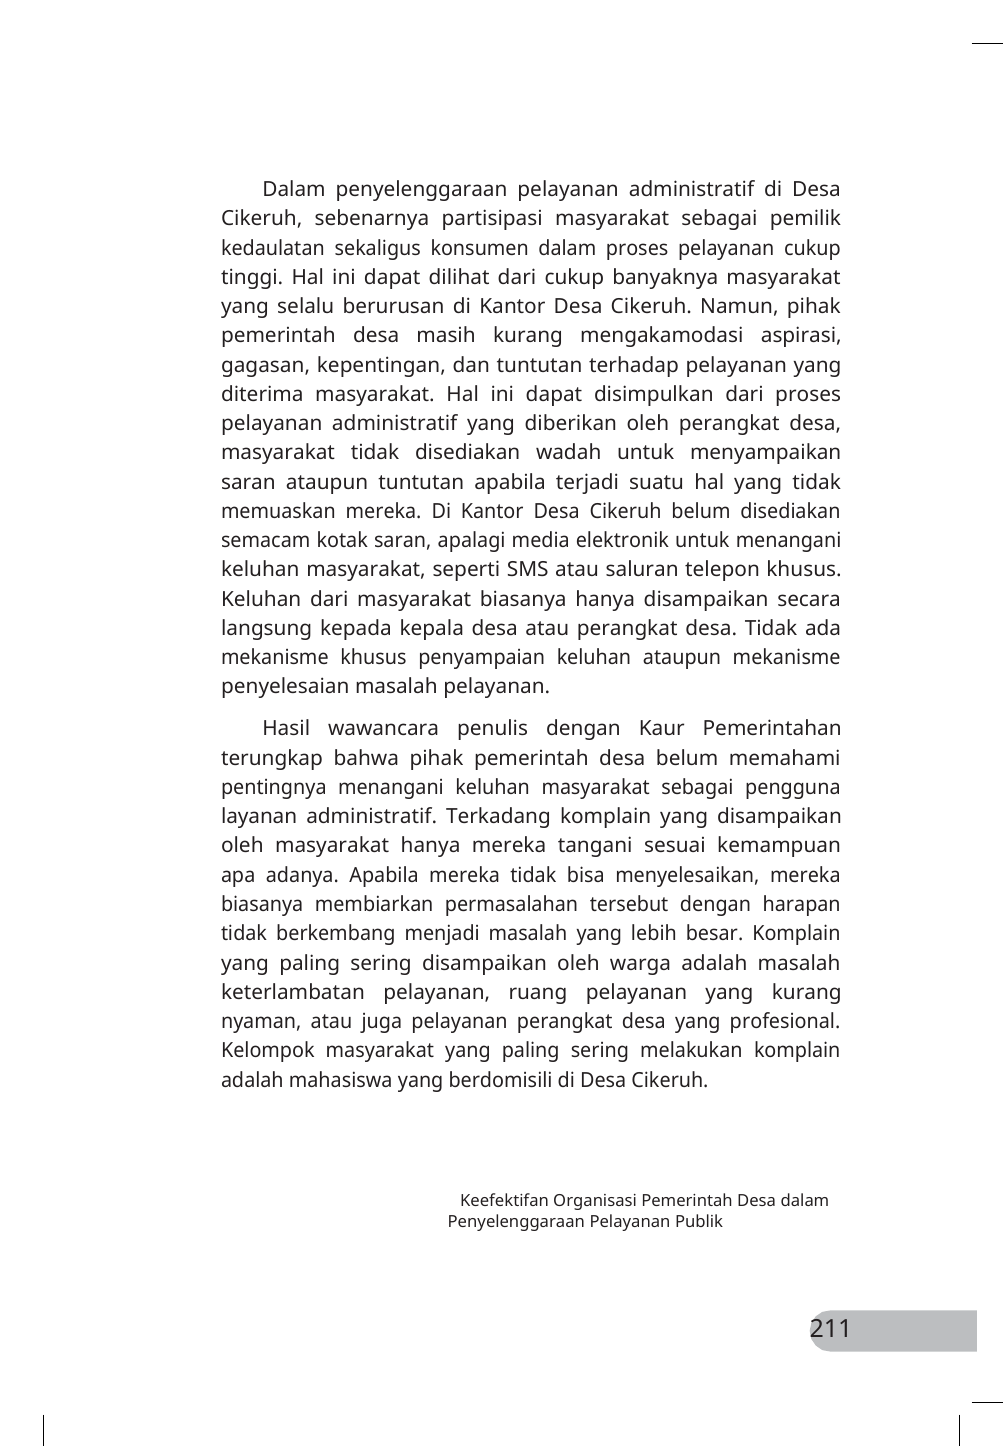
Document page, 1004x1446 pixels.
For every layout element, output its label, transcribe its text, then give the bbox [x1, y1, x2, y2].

text Dalam penyelenggaraan pelayanan administratif di Desa Cikeruh, sebenarnya partisipasi masyarakat sebagai pemilik kedaulatan sekaligus konsumen dalam proses pelayanan cukup tinggi. Hal ini dapat dilihat dari cukup banyaknya masyarakat yang selalu berurusan di Kantor Desa Cikeruh. Namun, pihak pemerintah desa masih kurang mengakamodasi aspirasi, gagasan, kepentingan, dan tuntutan terhadap pelayanan yang diterima masyarakat. Hal ini dapat disimpulkan dari proses pelayanan administratif yang diberikan oleh perangkat desa, masyarakat tidak disediakan wadah untuk menyampaikan saran ataupun tuntutan apabila terjadi suatu hal yang tidak memuaskan mereka. Di Kantor Desa Cikeruh belum disediakan semacam kotak saran, apalagi media elektronik untuk menangani keluhan masyarakat, seperti SMS atau saluran telepon khusus. Keluhan dari masyarakat biasanya hanya disampaikan secara langsung kepada kepala desa atau perangkat desa. Tidak ada mekanisme khusus penyampaian keluhan ataupun mekanisme penyelesaian masalah pelayanan. [221, 174, 842, 700]
text Hasil wawancara penulis dengan Kaur Pemerintahan terungkap bahwa pihak pemerintah desa belum memahami pentingnya menangani keluhan masyarakat sebagai pengguna layanan administratif. Terkadang komplain yang disampaikan oleh masyarakat hanya mereka tangani sesuai kemampuan apa adanya. Apabila mereka tidak bisa menyelesaikan, mereka biasanya membiarkan permasalahan tersebut dengan harapan tidak berkembang menjadi masalah yang lebih besar. Komplain yang paling sering disampaikan oleh warga adalah masalah keterlambatan pelayanan, ruang pelayanan yang kurang nyaman, atau juga pelayanan perangkat desa yang profesional. Kelompok masyarakat yang paling sering melakukan komplain adalah mahasiswa yang berdomisili di Desa Cikeruh. [221, 713, 842, 1093]
text Keefektifan Organisasi Pemerintah Desa dalam Penyelenggaraan Pelayanan Publik [447, 1188, 842, 1233]
